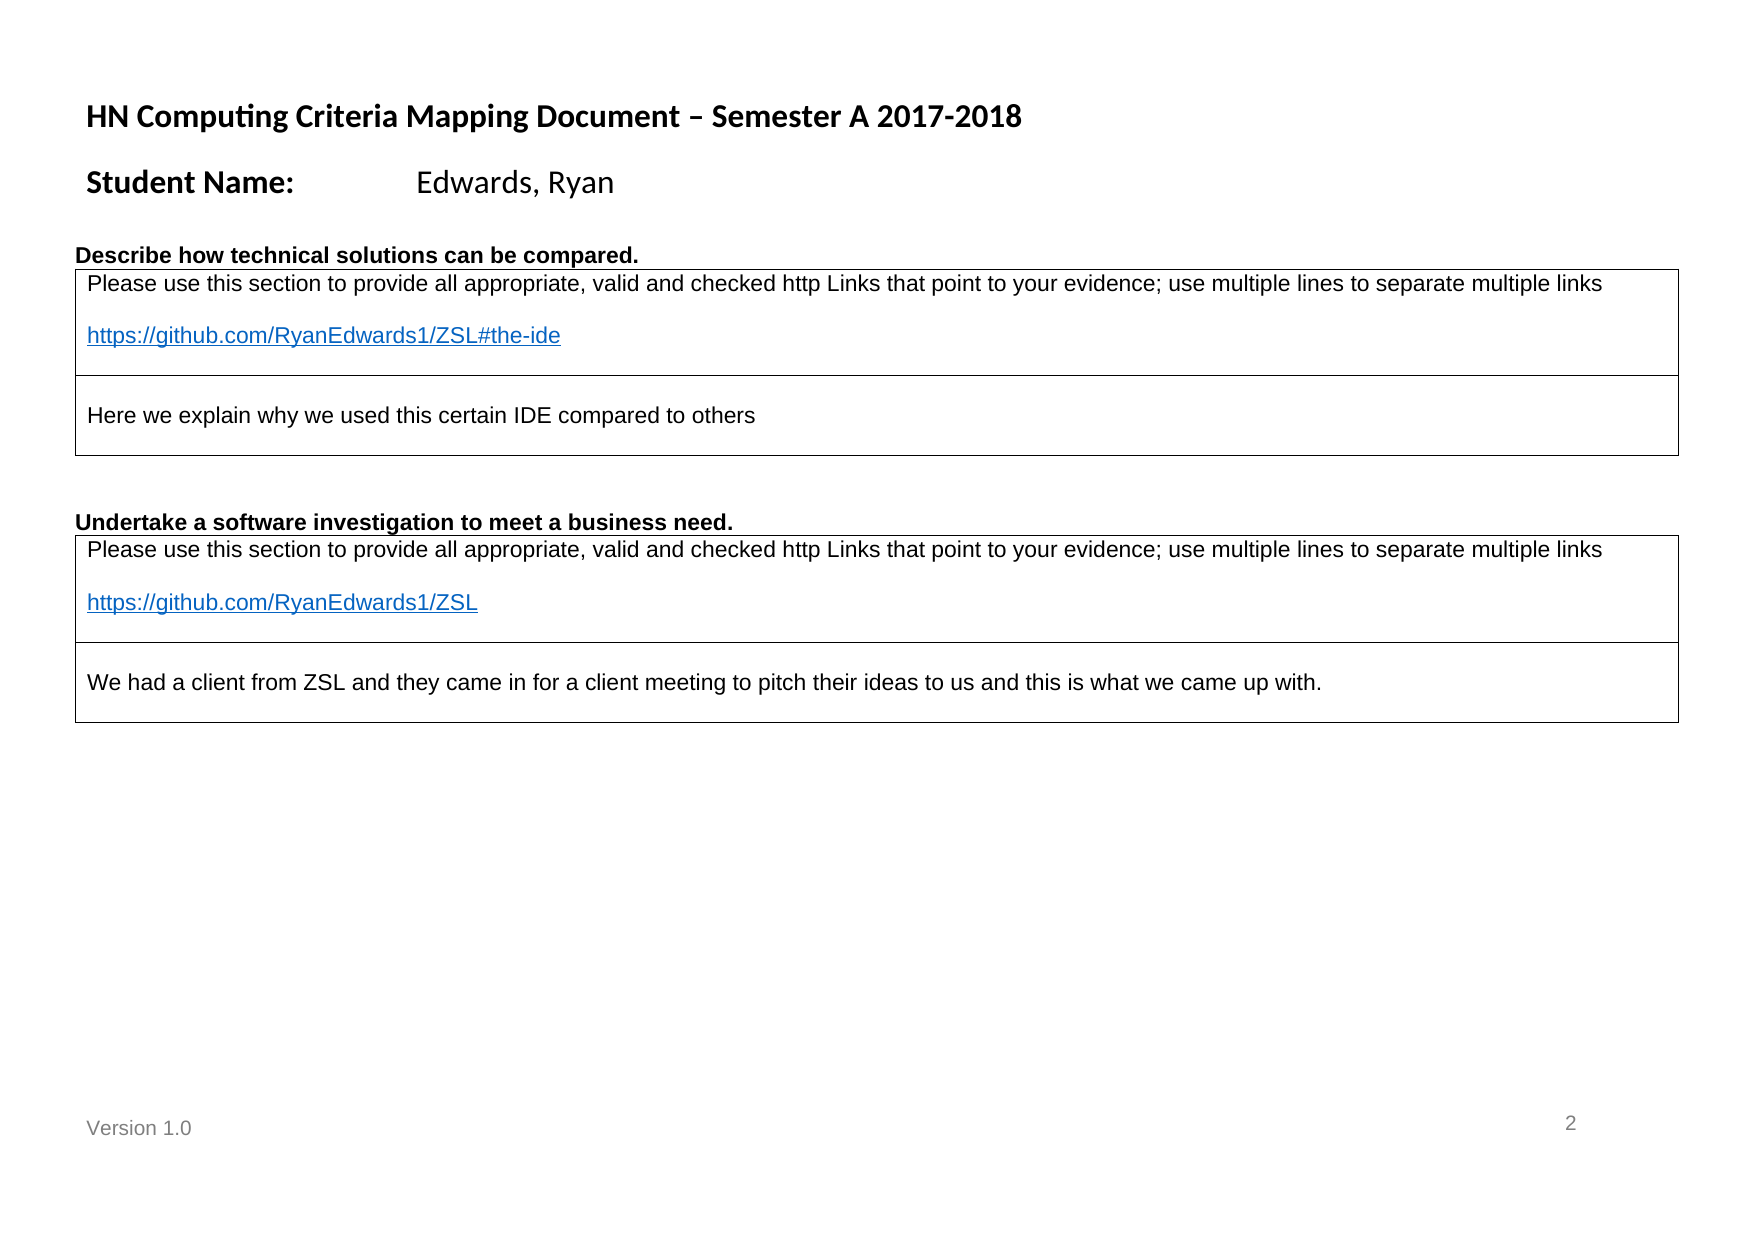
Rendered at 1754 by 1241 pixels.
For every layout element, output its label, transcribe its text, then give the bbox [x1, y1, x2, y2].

table_header Please use this section to provide all appropriate, valid and checked http Links that point to your evidence; use multiple lines to separate multiple links https://github.com/RyanEdwards1/ZSL [76, 536, 1678, 642]
table_cell Here we explain why we used this certain IDE compared to others [76, 376, 1678, 455]
table_cell We had a client from ZSL and they came in for a client meeting to pitch their ideas to us and this is what we came up with. [76, 643, 1678, 722]
text Undertake a software investigation to meet a business need. [75, 509, 1679, 535]
text Describe how technical solutions can be compared. [75, 242, 1679, 268]
table_header Please use this section to provide all appropriate, valid and checked http Links that point to your evidence; use multiple lines to separate multiple links https://github.com/RyanEdwards1/ZSL#the-ide [76, 270, 1678, 375]
